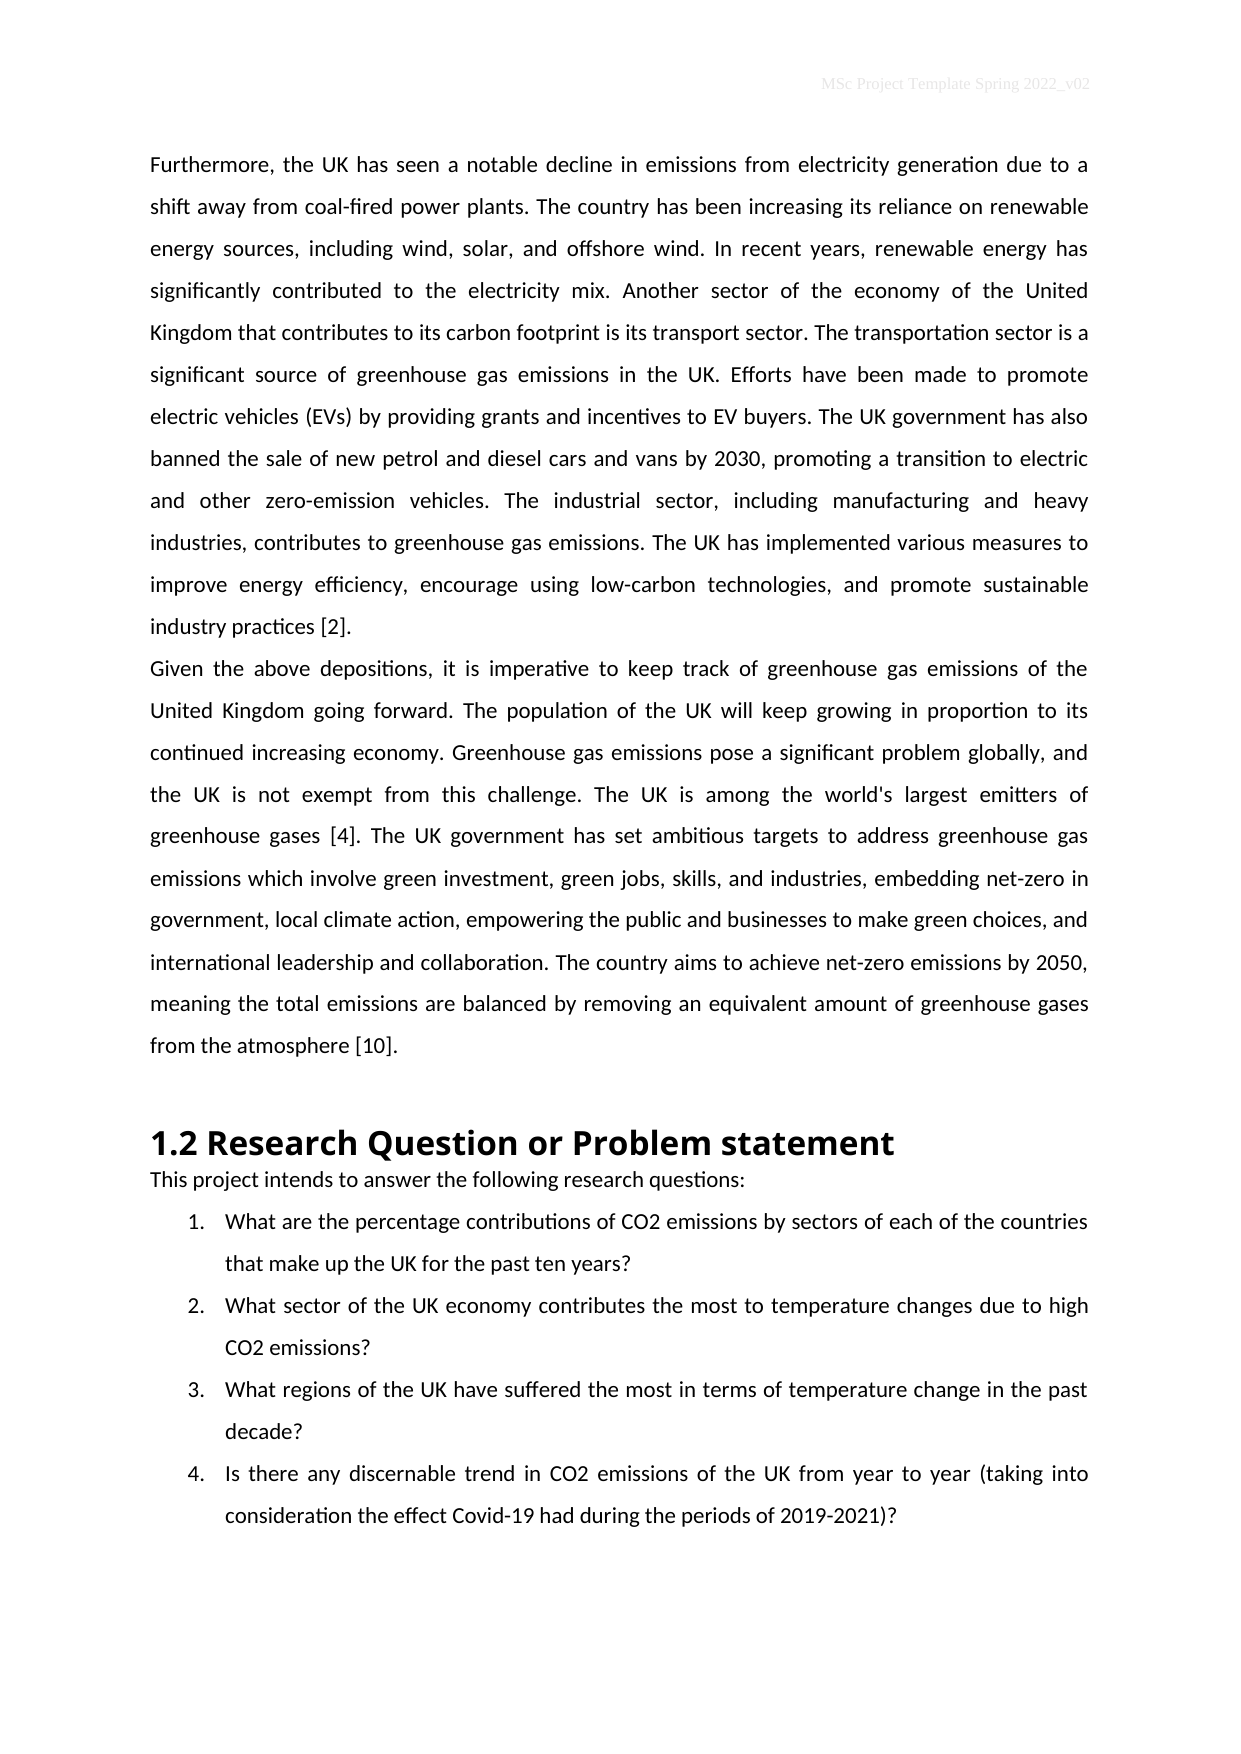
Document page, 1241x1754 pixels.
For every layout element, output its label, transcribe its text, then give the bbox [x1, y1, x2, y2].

text This project intends to answer the following research questions: [150, 1165, 1090, 1193]
text Given the above depositions, it is imperative to keep track of greenhouse gas emissions of the United Kingdom going forward. The population of the UK will keep growing in proportion to its continued increasing economy. Greenhouse gas emissions pose a significant problem globally, and the UK is not exempt from this challenge. The UK is among the world's largest emitters of greenhouse gases [4]. The UK government has set ambitious targets to address greenhouse gas emissions which involve green investment, green jobs, skills, and industries, embedding net-zero in government, local climate action, empowering the public and businesses to make green choices, and international leadership and collaboration. The country aims to achieve net-zero emissions by 2050, meaning the total emissions are balanced by removing an equivalent amount of greenhouse gases from the atmosphere [10]. [150, 654, 1090, 1059]
list Is there any discernable trend in CO2 emissions of the UK from year to year (taking into consideration the effect Covid-19 had during the periods of 2019-2021)? [187, 1459, 1090, 1529]
subtitle 1.2 Research Question or Problem statement [150, 1120, 1090, 1165]
list What regions of the UK have suffered the most in terms of temperature change in the past decade? [187, 1375, 1090, 1445]
list What sector of the UK economy contributes the most to temperature changes due to high CO2 emissions? [187, 1291, 1090, 1361]
text Furthermore, the UK has seen a notable decline in emissions from electricity generation due to a shift away from coal-fired power plants. The country has been increasing its reliance on renewable energy sources, including wind, solar, and offshore wind. In recent years, renewable energy has significantly contributed to the electricity mix. Another sector of the economy of the United Kingdom that contributes to its carbon footprint is its transport sector. The transportation sector is a significant source of greenhouse gas emissions in the UK. Efforts have been made to promote electric vehicles (EVs) by providing grants and incentives to EV buyers. The UK government has also banned the sale of new petrol and diesel cars and vans by 2030, promoting a transition to electric and other zero-emission vehicles. The industrial sector, including manufacturing and heavy industries, contributes to greenhouse gas emissions. The UK has implemented various measures to improve energy efficiency, encourage using low-carbon technologies, and promote sustainable industry practices [2]. [150, 150, 1090, 640]
list What are the percentage contributions of CO2 emissions by sectors of each of the countries that make up the UK for the past ten years? [187, 1207, 1090, 1277]
